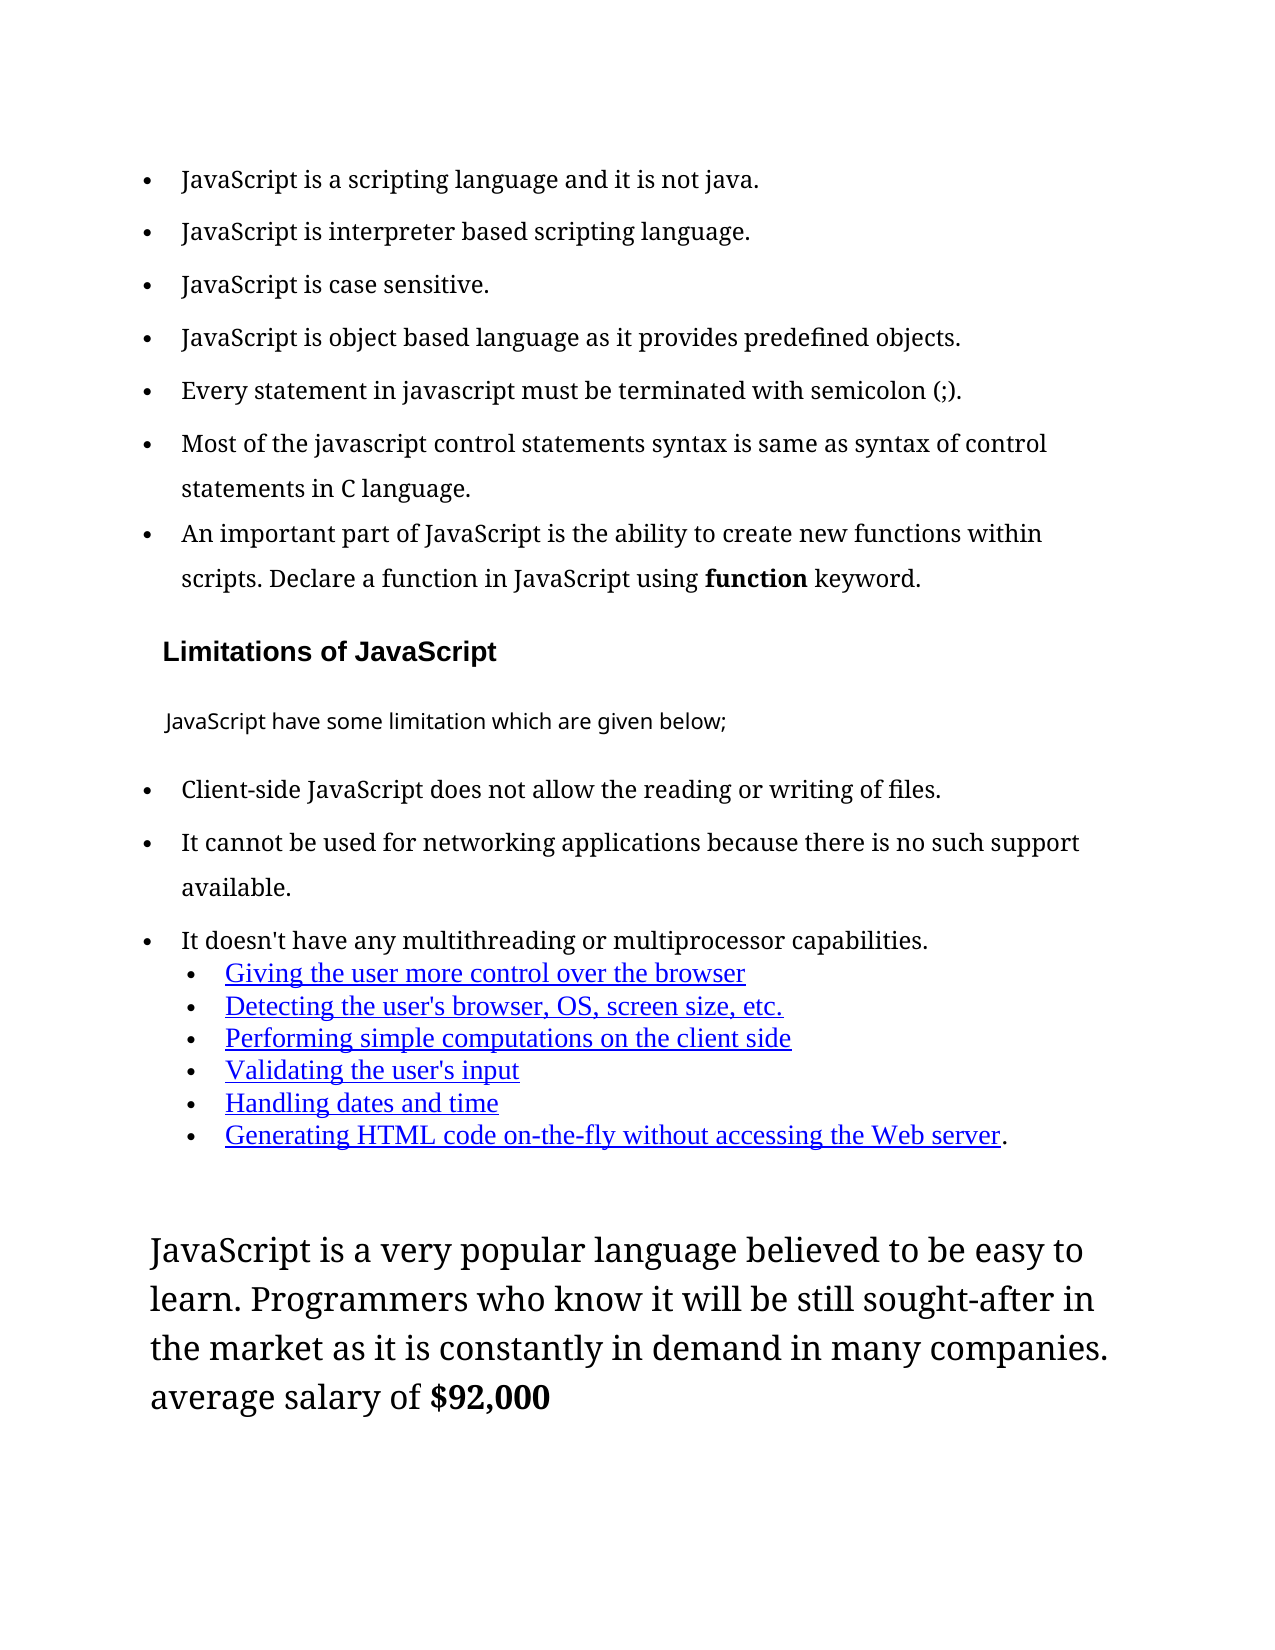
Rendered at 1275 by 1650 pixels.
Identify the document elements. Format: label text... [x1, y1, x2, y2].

list Most of the javascript control statements syntax is same as syntax of control statements in C language. [144, 414, 1094, 504]
text Limitations of JavaScript [162, 635, 1125, 667]
list An important part of JavaScript is the ability to create new functions within scripts. Declare a function in JavaScript using function keyword. [144, 504, 1094, 594]
text JavaScript have some limitation which are given below; [166, 691, 1109, 736]
list Performing simple computations on the client side [187, 1021, 1125, 1053]
list JavaScript is object based language as it provides predefined objects. [144, 308, 1094, 353]
list JavaScript is interpreter based scripting language. [144, 203, 1094, 248]
text JavaScript is a very popular language believed to be easy to learn. Programmers who know it will be still sought-after in the market as it is constantly in demand in many companies. average salary of $92,000 [150, 1227, 1125, 1419]
list Generating HTML code on-the-fly without accessing the Web server. [187, 1118, 1125, 1151]
list Client-side JavaScript does not allow the reading or writing of files. [144, 761, 1094, 806]
list Validating the user's input [187, 1053, 1125, 1086]
list JavaScript is case sensitive. [144, 256, 1094, 301]
list JavaScript is a scripting language and it is not java. [144, 150, 1094, 195]
list It doesn't have any multithreading or multiprocessor capabilities. [144, 911, 1094, 956]
list Giving the user more control over the browser [187, 956, 1125, 988]
list Handling dates and time [187, 1086, 1125, 1118]
list Detecting the user's browser, OS, screen size, etc. [187, 988, 1125, 1021]
list Every statement in javascript must be terminated with semicolon (;). [144, 361, 1094, 406]
list It cannot be used for networking applications because there is no such support available. [144, 813, 1094, 903]
